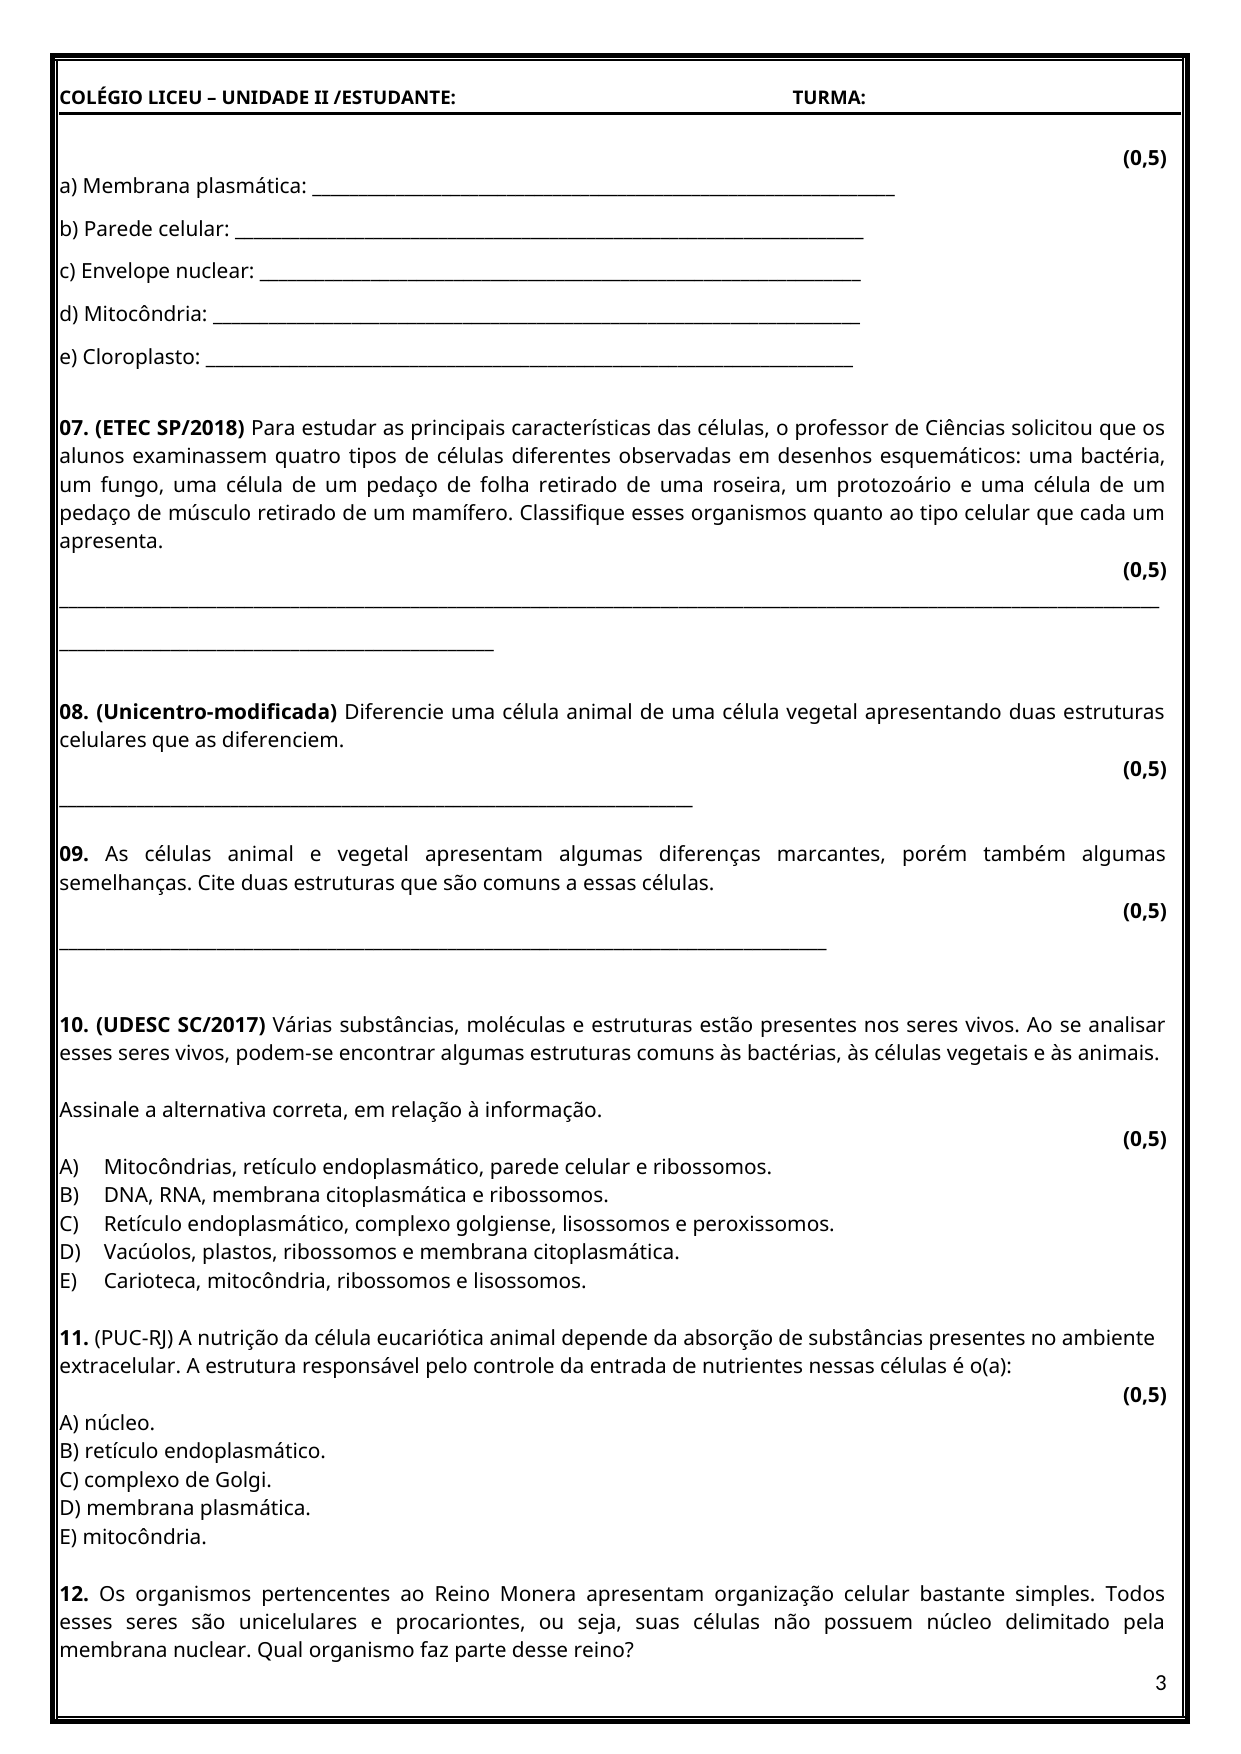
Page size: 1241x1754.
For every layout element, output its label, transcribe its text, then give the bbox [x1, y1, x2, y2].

text b) Parede celular: ____________________________________________________________________ [59, 214, 1167, 242]
text Assinale a alternativa correta, em relação à informação. [59, 1095, 1167, 1124]
text A) Mitocôndrias, retículo endoplasmático, parede celular e ribossomos. [59, 1152, 1167, 1181]
text B) retículo endoplasmático. [59, 1437, 1167, 1465]
text (0,5) [59, 1124, 1167, 1152]
text e) Cloroplasto: ______________________________________________________________________ [59, 342, 1167, 370]
text C) complexo de Golgi. [59, 1465, 1167, 1493]
text E) mitocôndria. [59, 1522, 1167, 1550]
text ___________________________________________________________________________________ [59, 925, 1167, 953]
text __________________________________________________________________________ [59, 782, 1167, 811]
text (0,5) [59, 555, 1167, 583]
text 10. (UDESC SC/2017) Várias substâncias, moléculas e estruturas estão presentes nos seres vivos. Ao se analisar esses seres vivos, podem-se encontrar algumas estruturas comuns às bactérias, às células vegetais e às animais. [59, 1010, 1167, 1067]
text ______________________________________________________________________________________________________________________________________________________________________ [59, 583, 1167, 654]
text A) núcleo. [59, 1408, 1167, 1437]
text (0,5) [59, 754, 1167, 782]
text D) Vacúolos, plastos, ribossomos e membrana citoplasmática. [59, 1237, 1167, 1266]
text E) Carioteca, mitocôndria, ribossomos e lisossomos. [59, 1266, 1167, 1294]
text 09. As células animal e vegetal apresentam algumas diferenças marcantes, porém também algumas semelhanças. Cite duas estruturas que são comuns a essas células. [59, 839, 1167, 896]
text (0,5) [59, 896, 1167, 925]
text (0,5) [59, 1380, 1167, 1408]
text (0,5) [59, 143, 1167, 171]
text c) Envelope nuclear: _________________________________________________________________ [59, 257, 1167, 285]
text D) membrana plasmática. [59, 1493, 1167, 1522]
text 11. (PUC-RJ) A nutrição da célula eucariótica animal depende da absorção de substâncias presentes no ambiente extracelular. A estrutura responsável pelo controle da entrada de nutrientes nessas células é o(a): [59, 1323, 1167, 1380]
text 12. Os organismos pertencentes ao Reino Monera apresentam organização celular bastante simples. Todos esses seres são unicelulares e procariontes, ou seja, suas células não possuem núcleo delimitado pela membrana nuclear. Qual organismo faz parte desse reino? [59, 1579, 1167, 1664]
text d) Mitocôndria: ______________________________________________________________________ [59, 299, 1167, 328]
text 07. (ETEC SP/2018) Para estudar as principais características das células, o professor de Ciências solicitou que os alunos examinassem quatro tipos de células diferentes observadas em desenhos esquemáticos: uma bactéria, um fungo, uma célula de um pedaço de folha retirado de uma roseira, um protozoário e uma célula de um pedaço de músculo retirado de um mamífero. Classifique esses organismos quanto ao tipo celular que cada um apresenta. [59, 413, 1167, 555]
text 08. (Unicentro-modificada) Diferencie uma célula animal de uma célula vegetal apresentando duas estruturas celulares que as diferenciem. [59, 697, 1167, 754]
text a) Membrana plasmática: _______________________________________________________________ [59, 171, 1167, 200]
text C) Retículo endoplasmático, complexo golgiense, lisossomos e peroxissomos. [59, 1209, 1167, 1237]
text B) DNA, RNA, membrana citoplasmática e ribossomos. [59, 1181, 1167, 1209]
